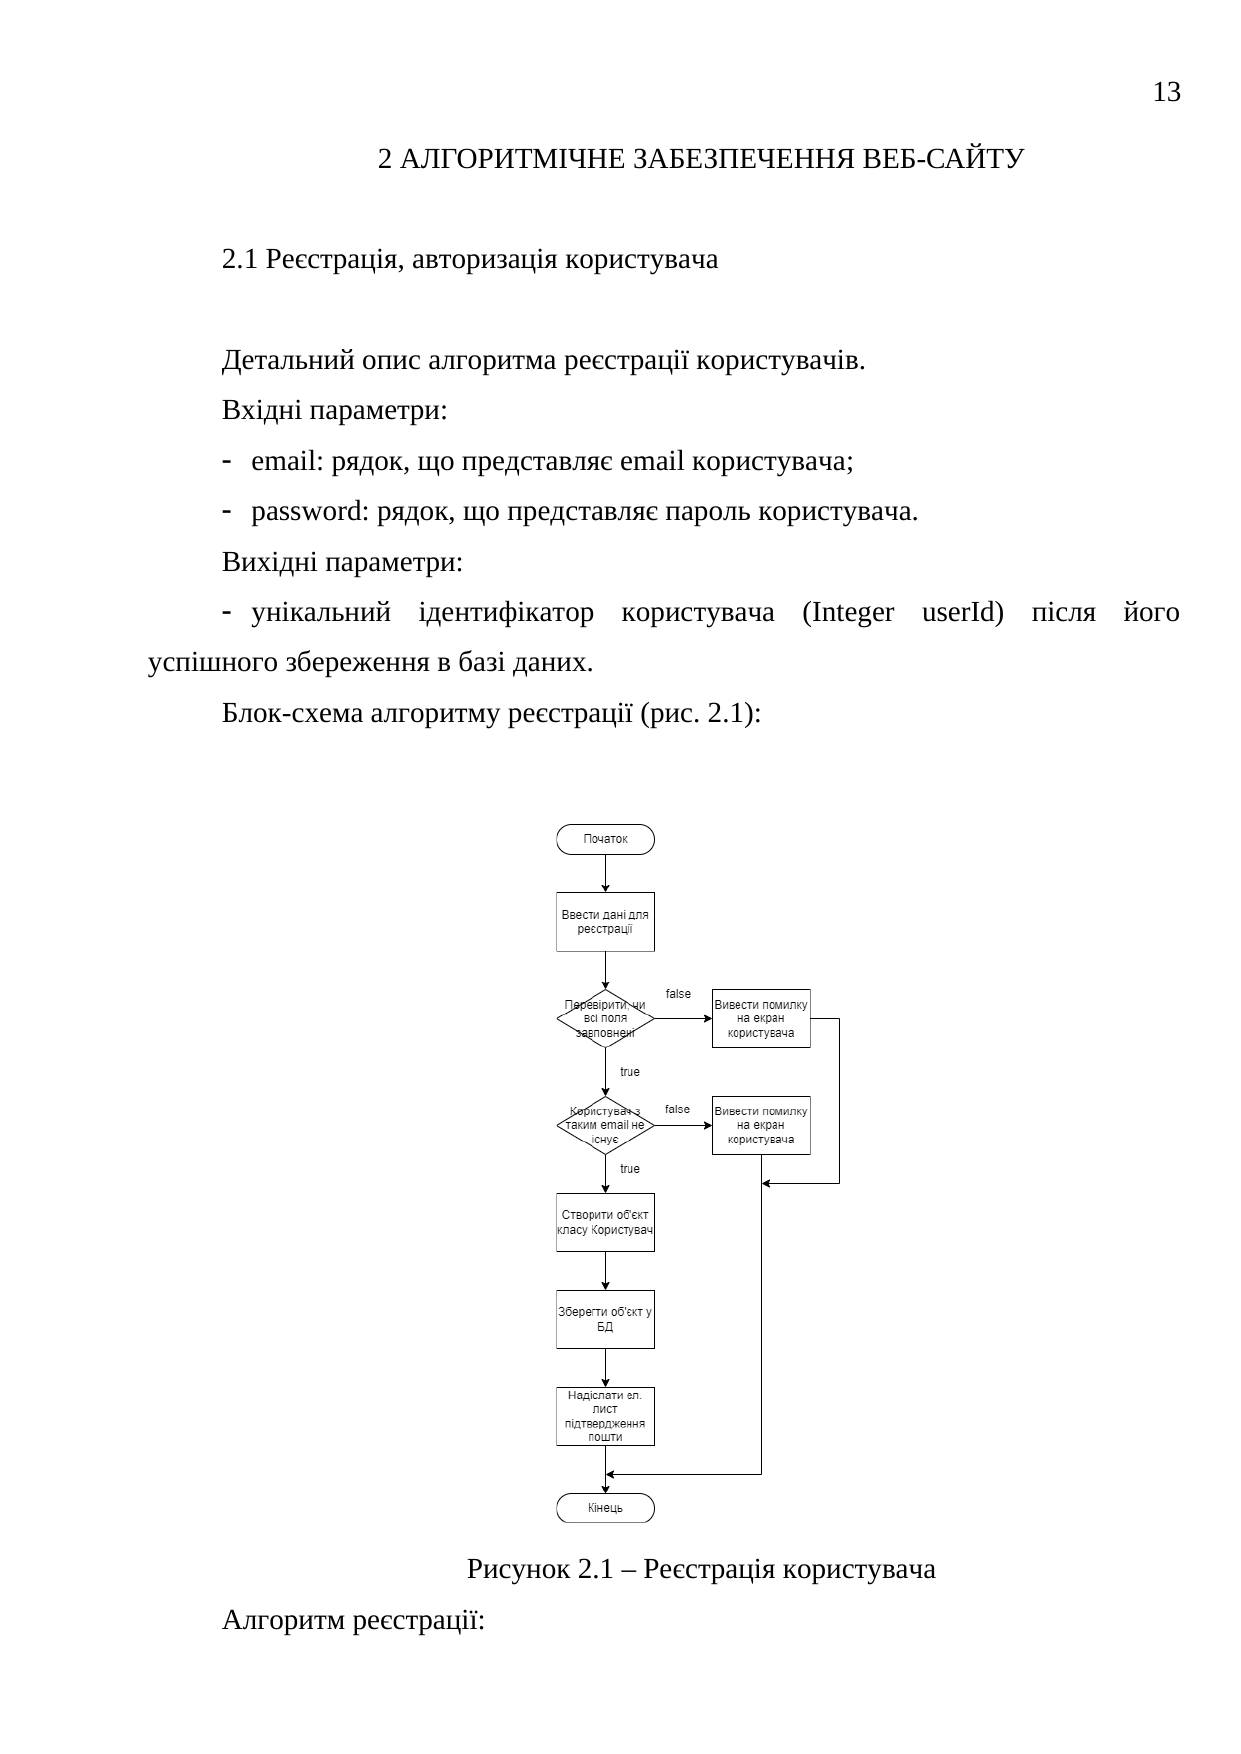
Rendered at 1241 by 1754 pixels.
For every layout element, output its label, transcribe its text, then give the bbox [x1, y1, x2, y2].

text Детальний опис алгоритма реєстрації користувачів. [148, 342, 1181, 376]
picture [556, 824, 847, 1523]
subtitle 2 АЛГОРИТМІЧНЕ ЗАБЕЗПЕЧЕННЯ ВЕБ-САЙТУ [148, 141, 1181, 174]
list унікальний ідентифікатор користувача (Integer userId) після його успішного збереження в базі даних. [148, 594, 1181, 678]
list email: рядок, що представляє email користувача; [148, 443, 1181, 476]
text Блок-схема алгоритму реєстрації (рис. 2.1): [148, 695, 1181, 728]
text Вихідні параметри: [148, 544, 1181, 577]
text Вхідні параметри: [148, 392, 1181, 426]
text Алгоритм реєстрації: [148, 1602, 1181, 1635]
subtitle 2.1 Реєстрація, авторизація користувача [148, 242, 1181, 275]
list password: рядок, що представляє пароль користувача. [148, 493, 1181, 527]
text Рисунок 2.1 – Реєстрація користувача [148, 1552, 1181, 1585]
